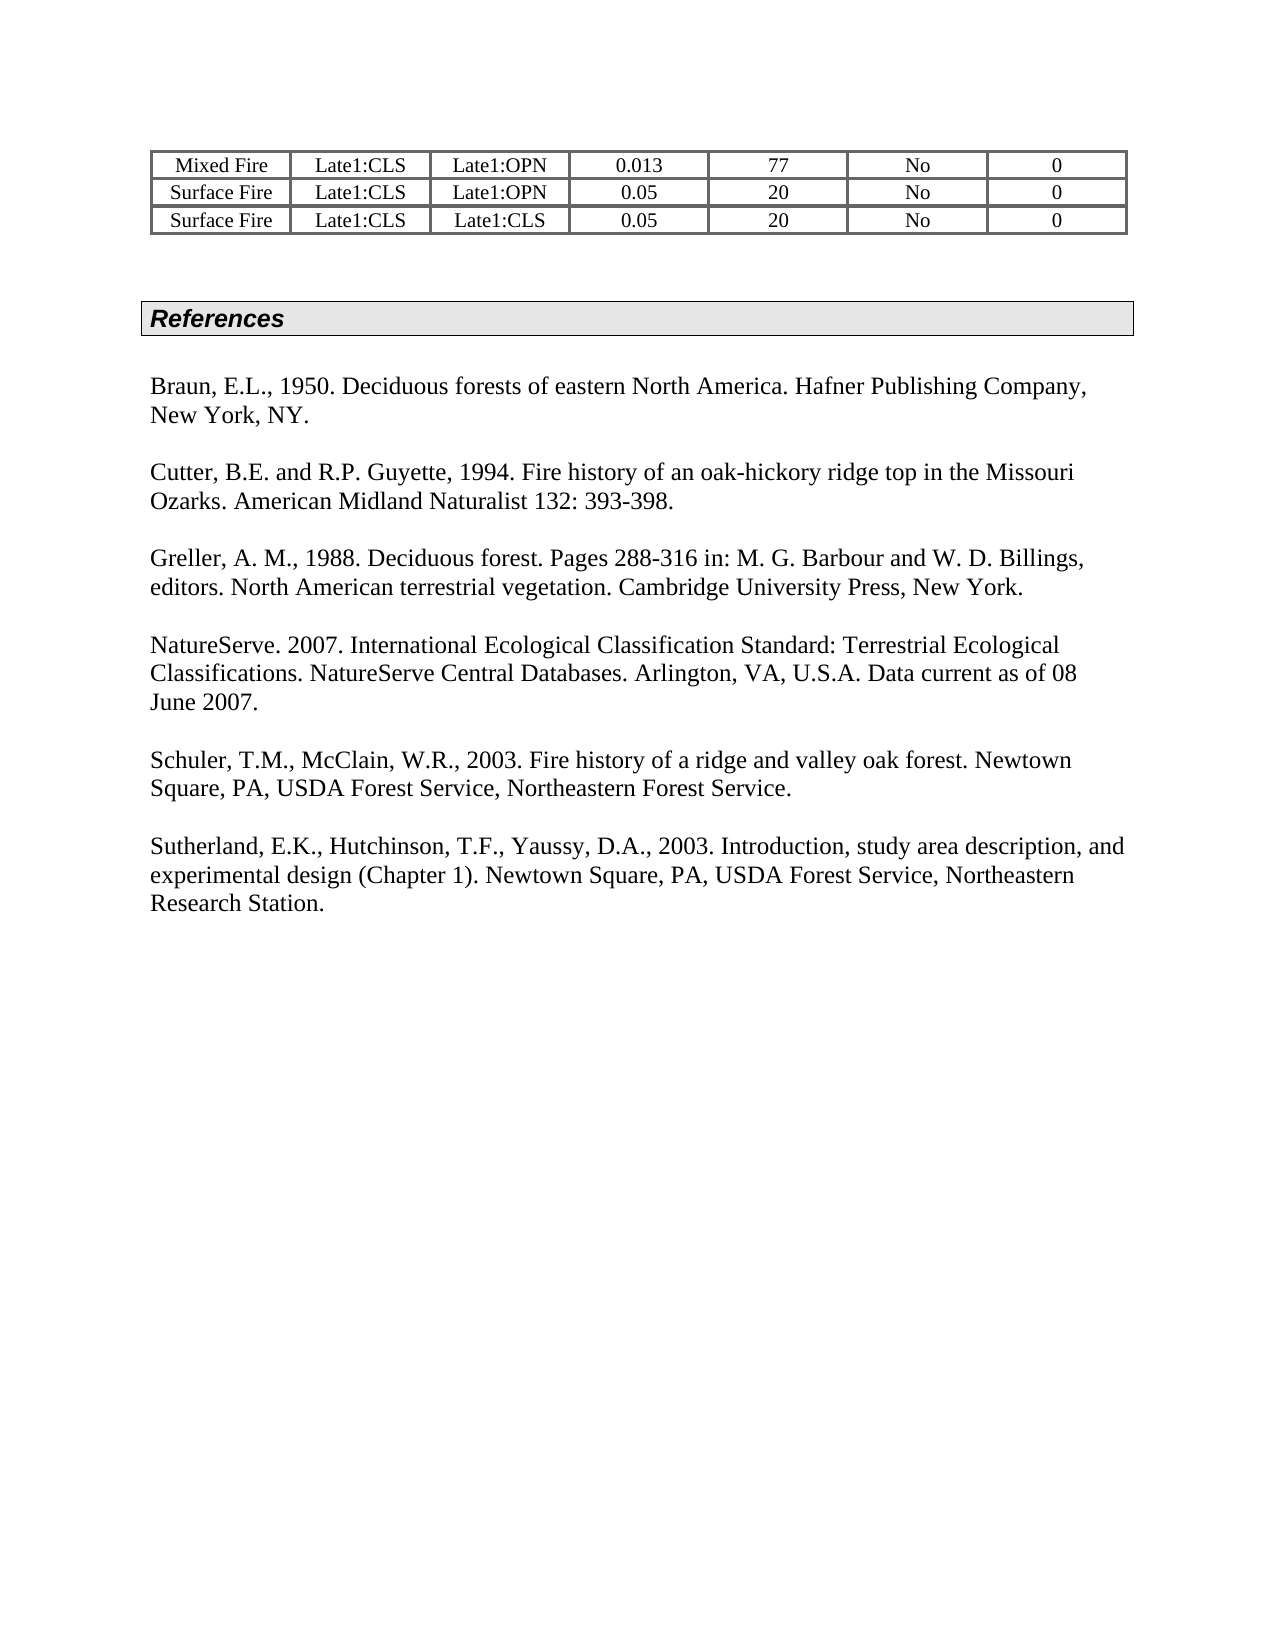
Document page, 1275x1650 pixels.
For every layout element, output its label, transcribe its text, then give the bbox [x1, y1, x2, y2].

table_cell 0 [989, 208, 1125, 232]
table_cell 0 [989, 180, 1125, 204]
table_cell Late1:CLS [292, 208, 429, 232]
text NatureServe. 2007. International Ecological Classification Standard: Terrestrial Ecological Classifications. NatureServe Central Databases. Arlington, VA, U.S.A. Data current as of 08 June 2007. [150, 630, 1125, 716]
text References [142, 302, 1133, 335]
table_cell 0.05 [571, 208, 707, 232]
table_cell Late1:OPN [432, 180, 568, 204]
text Schuler, T.M., McClain, W.R., 2003. Fire history of a ridge and valley oak forest. Newtown Square, PA, USDA Forest Service, Northeastern Forest Service. [150, 745, 1125, 802]
table_cell 20 [710, 208, 846, 232]
table_cell Surface Fire [153, 180, 289, 204]
table_cell Late1:CLS [432, 208, 568, 232]
table_cell Late1:OPN [432, 153, 568, 177]
table_cell Mixed Fire [153, 153, 289, 177]
table_cell No [849, 180, 986, 204]
table_cell 0 [989, 153, 1125, 177]
text Cutter, B.E. and R.P. Guyette, 1994. Fire history of an oak-hickory ridge top in the Missouri Ozarks. American Midland Naturalist 132: 393-398. [150, 457, 1125, 515]
table_cell Late1:CLS [292, 180, 429, 204]
table_cell No [849, 153, 986, 177]
table_cell No [849, 208, 986, 232]
text Greller, A. M., 1988. Deciduous forest. Pages 288-316 in: M. G. Barbour and W. D. Billings, editors. North American terrestrial vegetation. Cambridge University Press, New York. [150, 543, 1125, 601]
table_cell 77 [710, 153, 846, 177]
text Sutherland, E.K., Hutchinson, T.F., Yaussy, D.A., 2003. Introduction, study area description, and experimental design (Chapter 1). Newtown Square, PA, USDA Forest Service, Northeastern Research Station. [150, 831, 1125, 917]
table_cell 20 [710, 180, 846, 204]
table_cell Surface Fire [153, 208, 289, 232]
text Braun, E.L., 1950. Deciduous forests of eastern North America. Hafner Publishing Company, New York, NY. [150, 371, 1125, 428]
table_cell 0.013 [571, 153, 707, 177]
table_cell 0.05 [571, 180, 707, 204]
table_cell Late1:CLS [292, 153, 429, 177]
